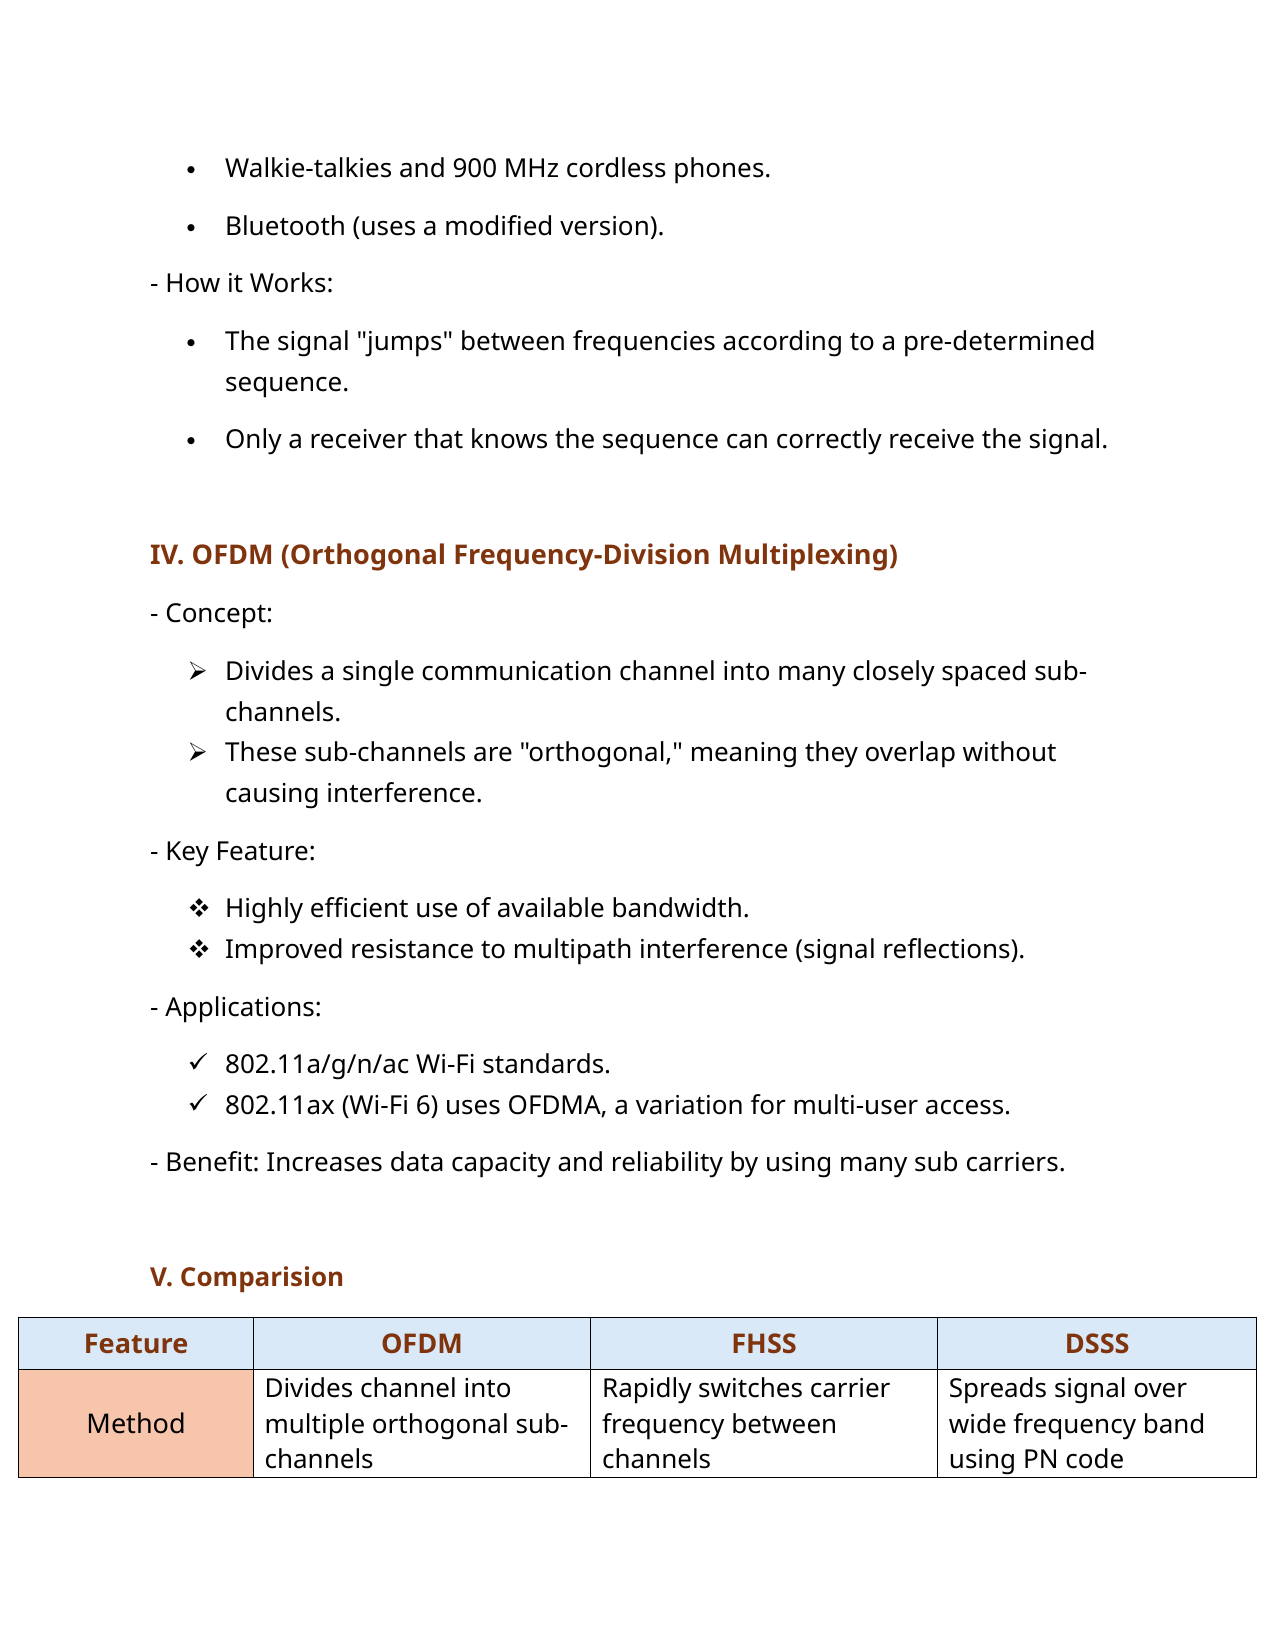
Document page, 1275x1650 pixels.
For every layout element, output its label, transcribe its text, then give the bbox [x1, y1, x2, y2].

table_header OFDM [254, 1318, 590, 1369]
list Improved resistance to multipath interference (signal reflections). [187, 931, 1125, 966]
table_cell Rapidly switches carrier frequency between channels [591, 1370, 937, 1477]
table_cell Method [19, 1370, 253, 1477]
text V. Comparision [150, 1259, 1125, 1294]
text - Applications: [150, 988, 1125, 1024]
table_header DSSS [938, 1318, 1256, 1369]
list Walkie-talkies and 900 MHz cordless phones. [187, 150, 1125, 186]
table_header FHSS [591, 1318, 937, 1369]
text - How it Works: [150, 265, 1125, 301]
text - Concept: [150, 595, 1125, 630]
text - Benefit: Increases data capacity and reliability by using many sub carriers. [150, 1144, 1125, 1179]
list Bluetooth (uses a modified version). [187, 207, 1125, 243]
list These sub-channels are "orthogonal," meaning they overlap without causing interference. [187, 734, 1125, 810]
table_cell Divides channel into multiple orthogonal sub-channels [254, 1370, 590, 1477]
table_header Feature [19, 1318, 253, 1369]
text - Key Feature: [150, 832, 1125, 868]
table_cell Spreads signal over wide frequency band using PN code [938, 1370, 1256, 1477]
text IV. OFDM (Orthogonal Frequency-Division Multiplexing) [150, 536, 1125, 573]
list The signal "jumps" between frequencies according to a pre-determined sequence. [187, 322, 1125, 399]
list Only a receiver that knows the sequence can correctly receive the signal. [187, 421, 1125, 456]
list 802.11ax (Wi-Fi 6) uses OFDMA, a variation for multi-user access. [187, 1087, 1125, 1122]
list 802.11a/g/n/ac Wi-Fi standards. [187, 1046, 1125, 1081]
list Divides a single communication channel into many closely spaced sub-channels. [187, 652, 1125, 729]
list Highly efficient use of available bandwidth. [187, 890, 1125, 925]
